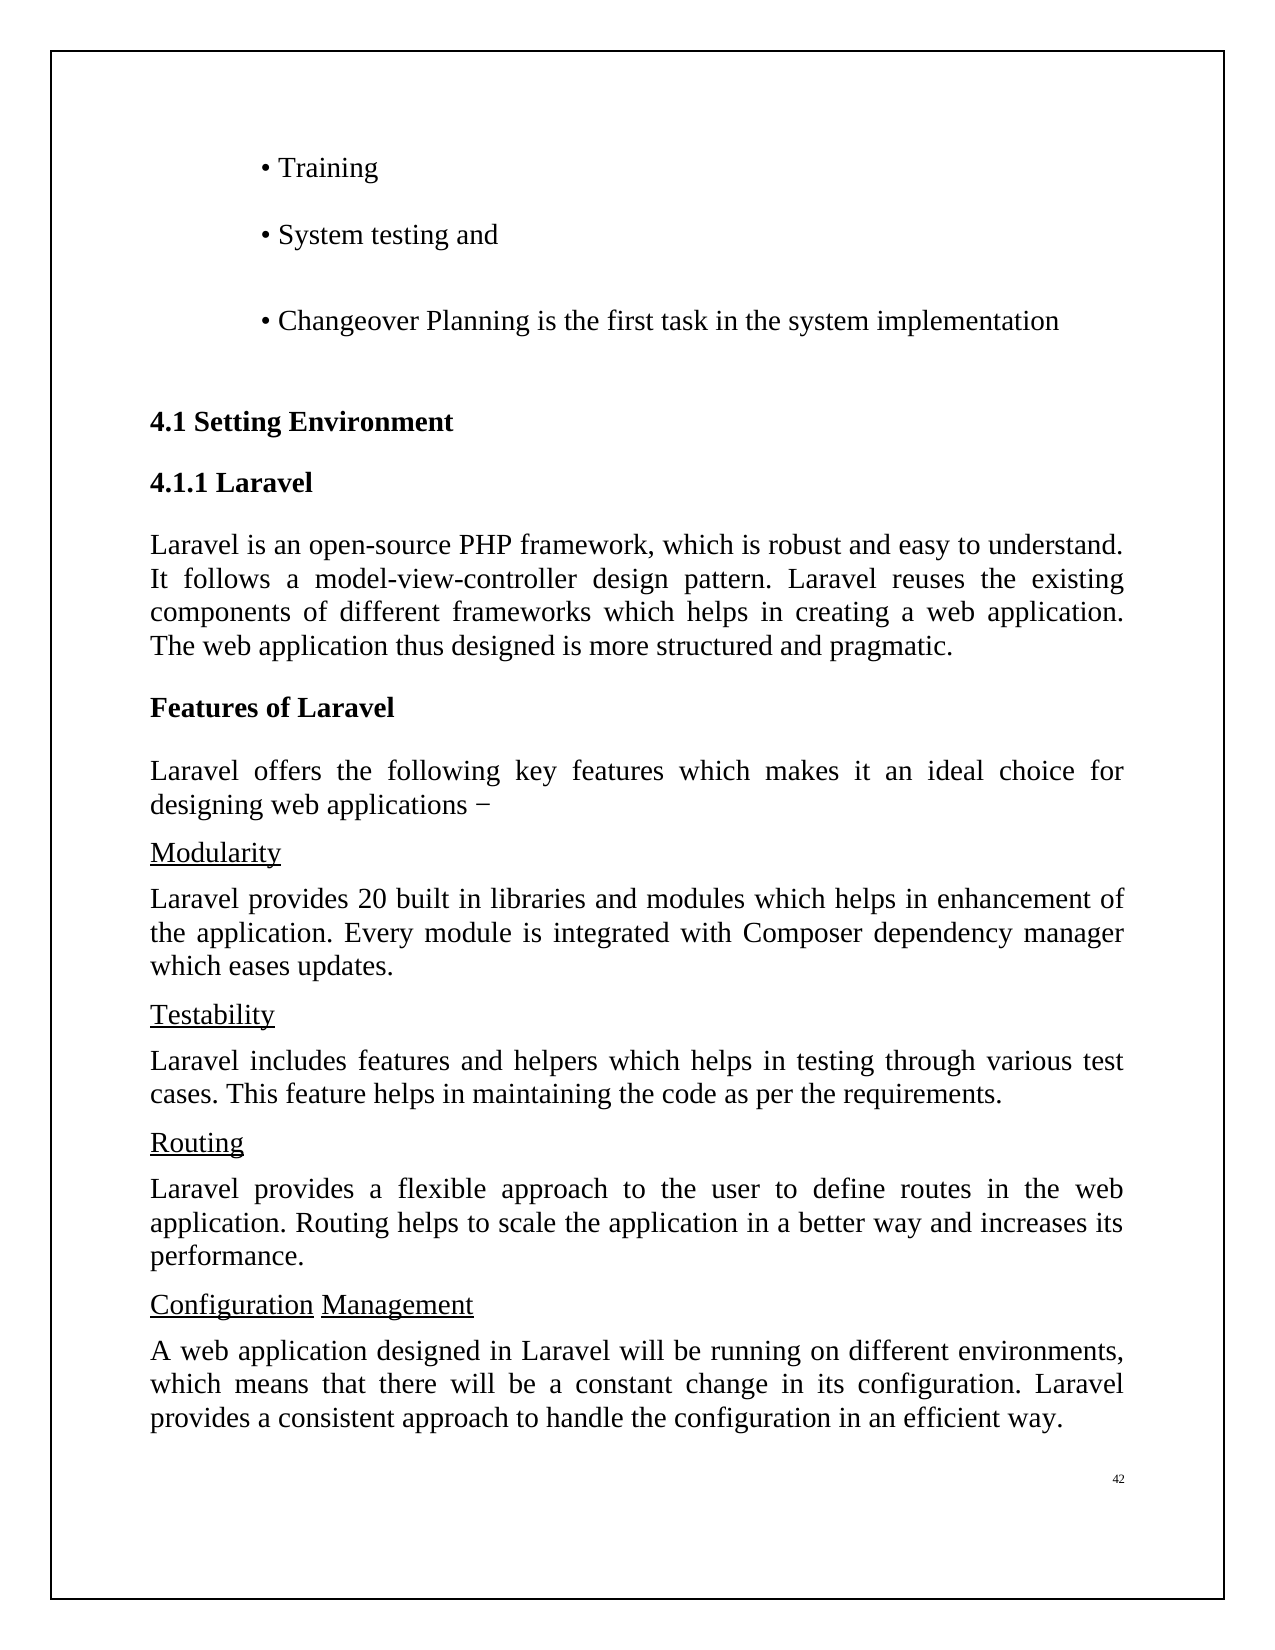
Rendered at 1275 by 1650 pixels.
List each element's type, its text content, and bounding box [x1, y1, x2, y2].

text Routing [150, 1125, 1125, 1159]
text Modularity [150, 835, 1125, 869]
list Changeover Planning is the first task in the system implementation [260, 303, 1125, 337]
text Laravel is an open-source PHP framework, which is robust and easy to understand. It follows a model-view-controller design pattern. Laravel reuses the existing components of different frameworks which helps in creating a web application. The web application thus designed is more structured and pragmatic. [150, 527, 1125, 661]
text Testability [150, 997, 1125, 1031]
text Laravel includes features and helpers which helps in testing through various test cases. This feature helps in maintaining the code as per the requirements. [150, 1043, 1125, 1110]
list System testing and [260, 217, 1125, 251]
text Configuration Management [150, 1287, 1125, 1320]
text 4.1 Setting Environment [150, 404, 1125, 438]
text A web application designed in Laravel will be running on different environments, which means that there will be a constant change in its configuration. Laravel provides a consistent approach to handle the configuration in an efficient way. [150, 1333, 1125, 1433]
text 4.1.1 Laravel [150, 466, 1125, 499]
text Laravel provides 20 built in libraries and modules which helps in enhancement of the application. Every module is integrated with Composer dependency manager which eases updates. [150, 881, 1125, 982]
text Features of Laravel [150, 691, 1125, 724]
text Laravel provides a flexible approach to the user to define routes in the web application. Routing helps to scale the application in a better way and increases its performance. [150, 1171, 1125, 1272]
list Training [260, 150, 1125, 183]
text Laravel offers the following key features which makes it an ideal choice for designing web applications − [150, 753, 1125, 820]
